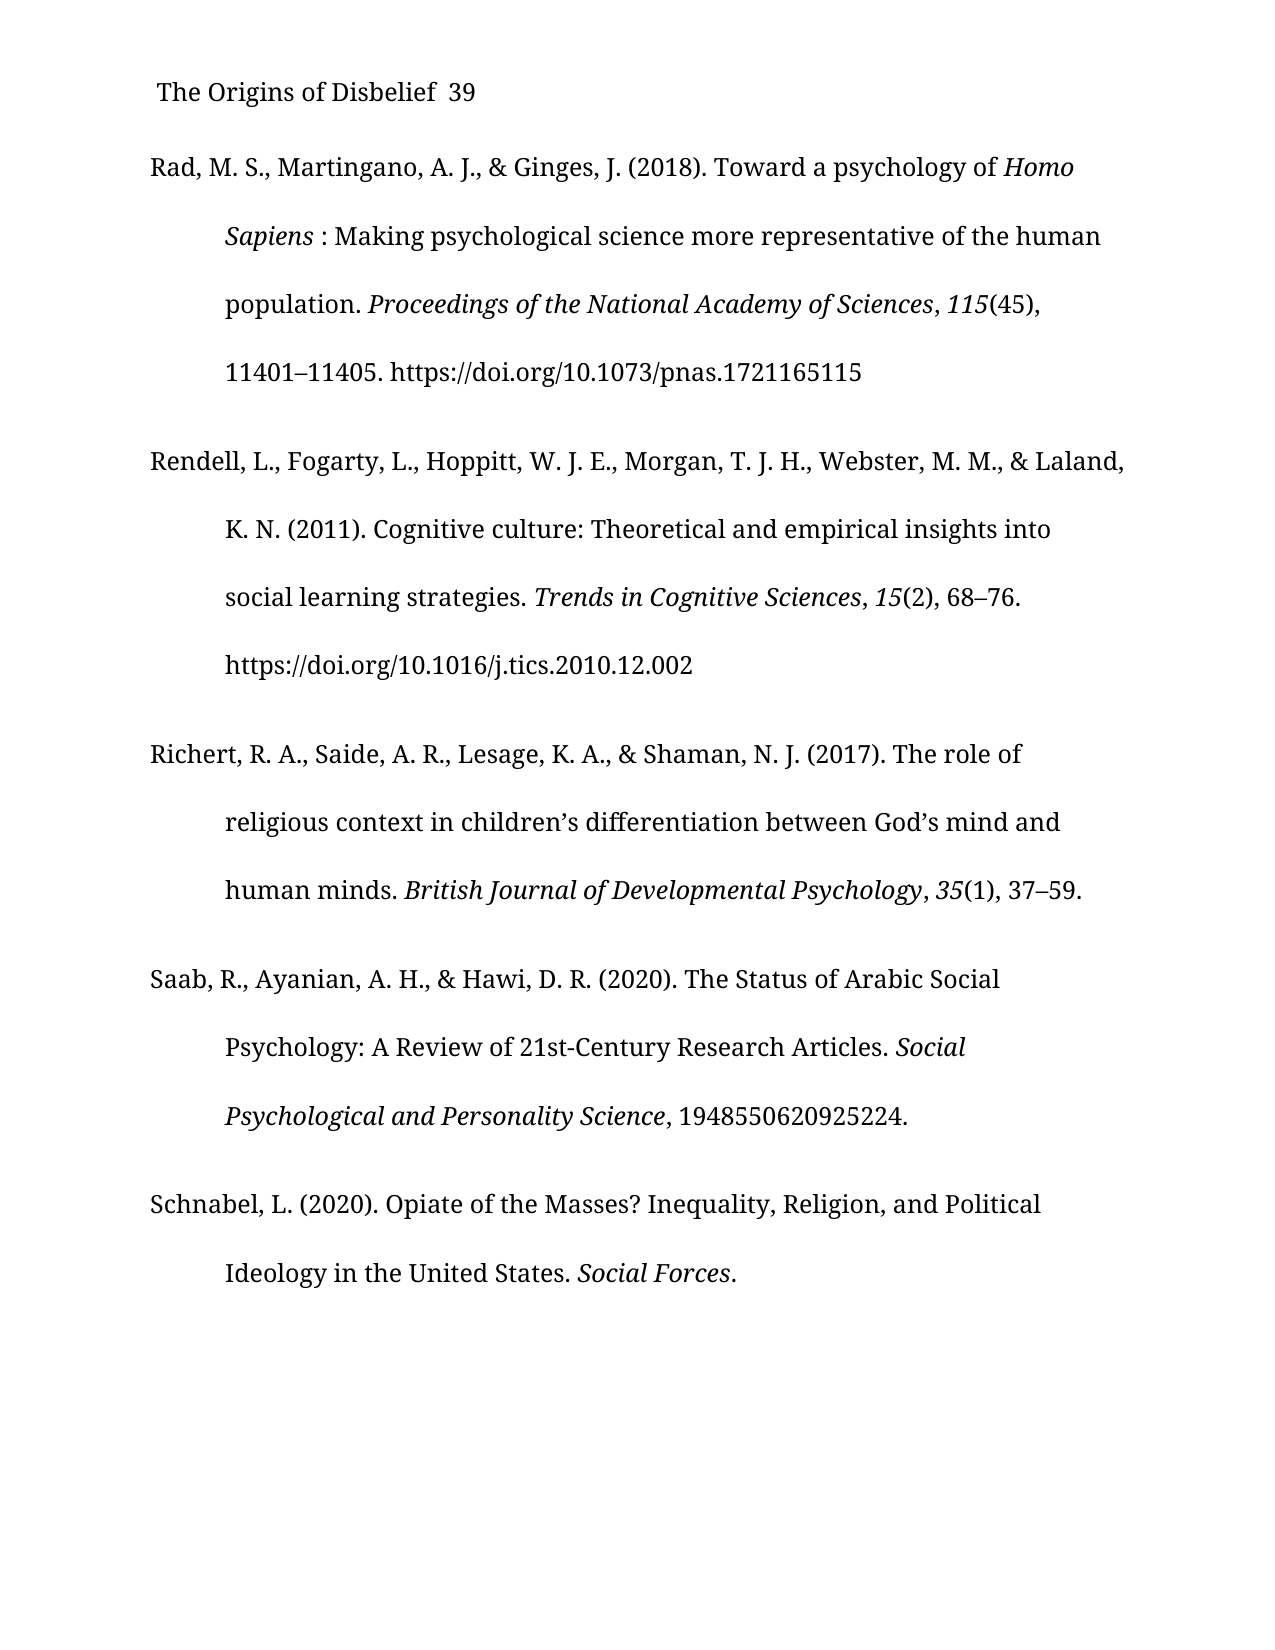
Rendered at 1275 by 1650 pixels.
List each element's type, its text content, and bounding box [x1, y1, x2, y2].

text Rad, M. S., Martingano, A. J., & Ginges, J. (2018). Toward a psychology of Homo Sapiens : Making psychological science more representative of the human population. Proceedings of the National Academy of Sciences, 115(45), 11401–11405. https://doi.org/10.1073/pnas.1721165115 [150, 150, 1125, 388]
text Schnabel, L. (2020). Opiate of the Masses? Inequality, Religion, and Political Ideology in the United States. Social Forces. [150, 1187, 1125, 1289]
text Richert, R. A., Saide, A. R., Lesage, K. A., & Shaman, N. J. (2017). The role of religious context in children’s differentiation between God’s mind and human minds. British Journal of Developmental Psychology, 35(1), 37–59. [150, 737, 1125, 907]
text Saab, R., Ayanian, A. H., & Hawi, D. R. (2020). The Status of Arabic Social Psychology: A Review of 21st-Century Research Articles. Social Psychological and Personality Science, 1948550620925224. [150, 962, 1125, 1132]
text Rendell, L., Fogarty, L., Hoppitt, W. J. E., Morgan, T. J. H., Webster, M. M., & Laland, K. N. (2011). Cognitive culture: Theoretical and empirical insights into social learning strategies. Trends in Cognitive Sciences, 15(2), 68–76. https://doi.org/10.1016/j.tics.2010.12.002 [150, 443, 1125, 682]
